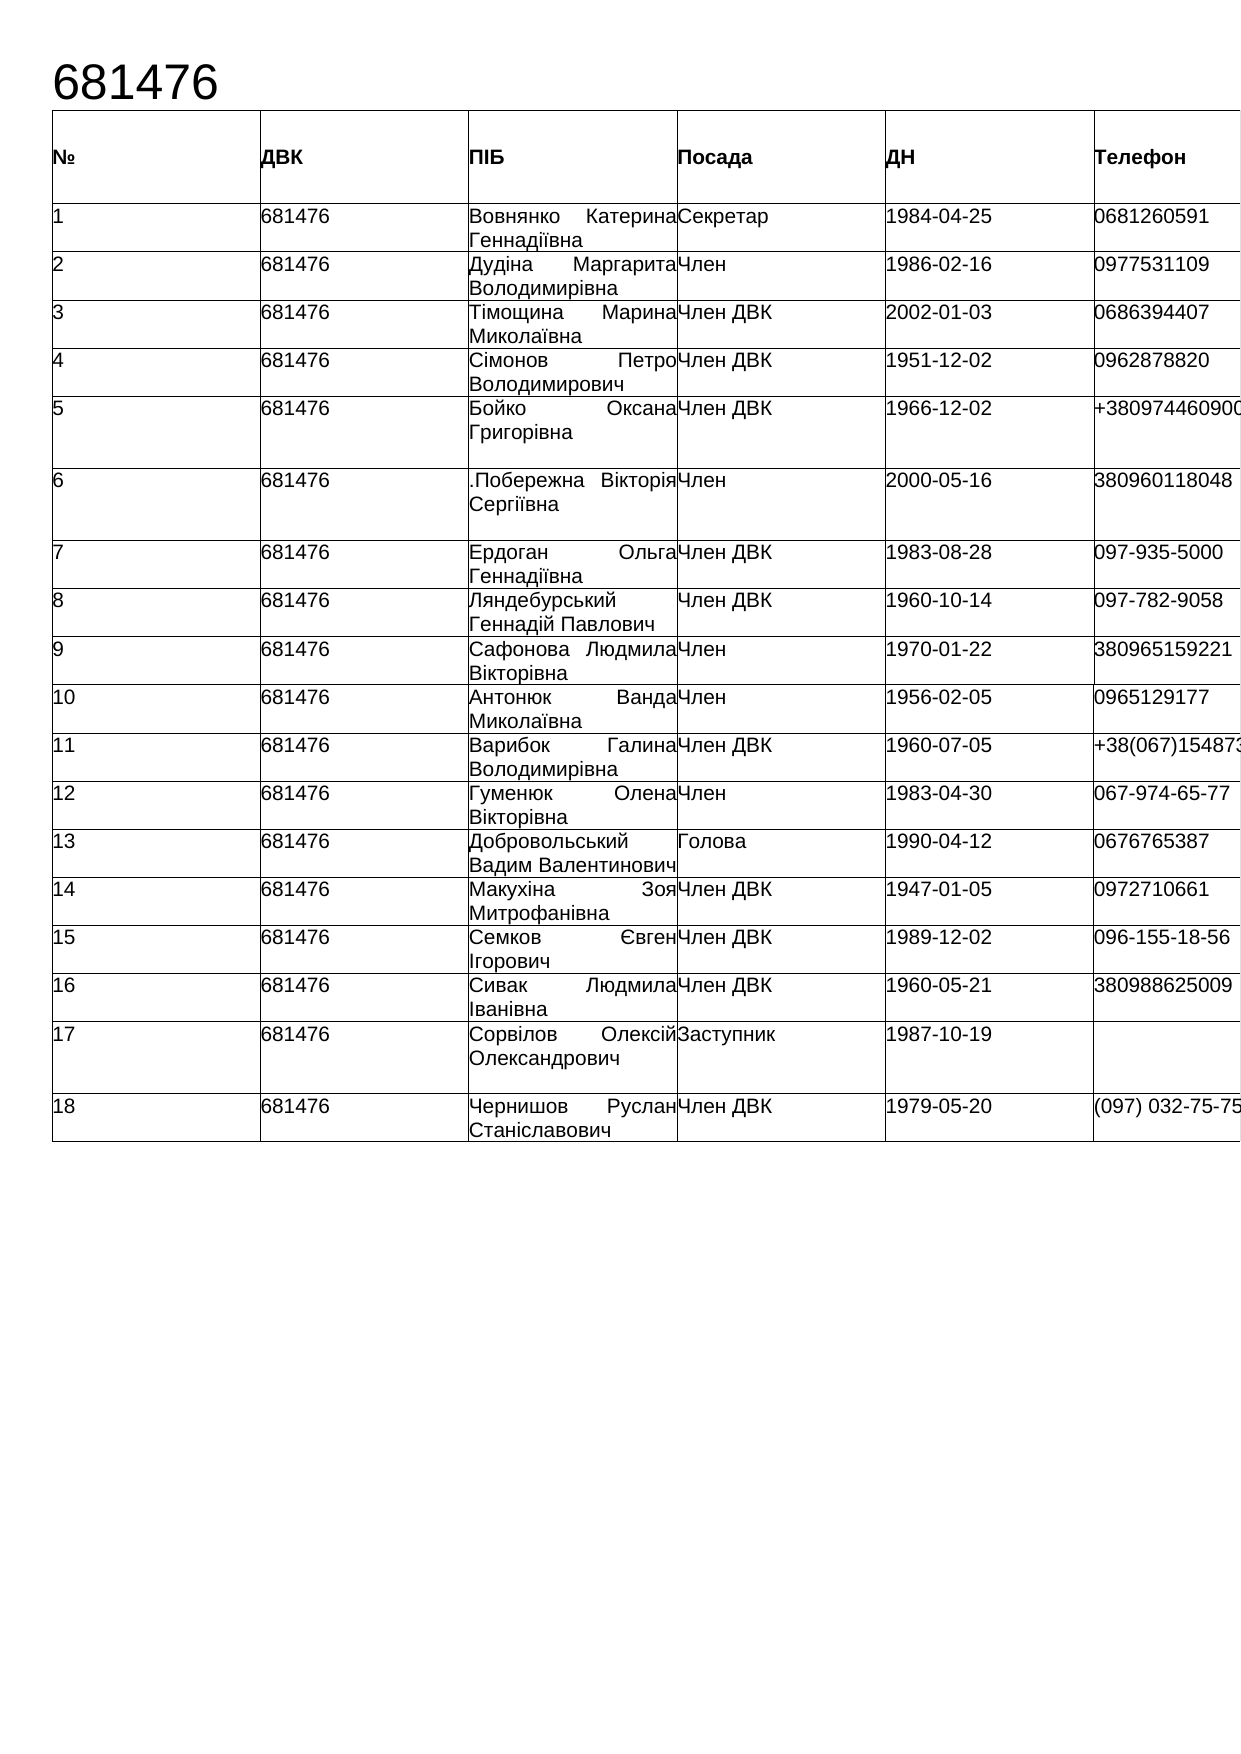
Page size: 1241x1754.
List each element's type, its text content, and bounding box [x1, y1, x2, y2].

table_header ПІБ [469, 111, 677, 203]
text 681476 [52, 52, 1188, 109]
table_cell 1960-07-05 [886, 734, 1093, 781]
table_cell Член ДВК [678, 589, 885, 636]
table_cell 380960118048 [1095, 469, 1240, 540]
table_cell Член [678, 637, 885, 684]
table_cell (097) 032-75-75 [1094, 1094, 1240, 1141]
table_header ДВК [261, 111, 468, 203]
table_cell 1956-02-05 [886, 685, 1093, 732]
table_cell 3 [53, 301, 260, 348]
table_cell 0676765387 [1094, 830, 1240, 877]
table_header ДН [886, 111, 1094, 203]
table_cell 4 [53, 349, 260, 396]
table_cell Вовнянко Катерина Геннадіївна [469, 204, 677, 251]
table_cell .Побережна Вікторія Сергіївна [469, 469, 677, 540]
table_cell Заступник [678, 1022, 885, 1093]
table_cell 18 [53, 1094, 260, 1141]
table_cell 067-974-65-77 [1094, 782, 1240, 829]
table_cell 681476 [261, 1094, 468, 1141]
table_cell Сивак Людмила Іванівна [469, 974, 677, 1021]
table_cell 681476 [261, 685, 468, 732]
table_cell Варибок Галина Володимирівна [469, 734, 677, 781]
table_cell Секретар [678, 204, 885, 251]
table_cell 11 [53, 734, 260, 781]
table_cell Член ДВК [678, 349, 885, 396]
table_cell 681476 [261, 349, 468, 396]
table_cell 681476 [261, 974, 468, 1021]
table_cell 681476 [261, 1022, 468, 1093]
table_cell 1987-10-19 [886, 1022, 1093, 1093]
table_cell Член [678, 252, 885, 299]
table_cell Макухіна Зоя Митрофанівна [469, 878, 677, 925]
table_cell 681476 [261, 782, 468, 829]
table_cell Чернишов Руслан Станіславович [469, 1094, 677, 1141]
table_cell 1984-04-25 [886, 204, 1094, 251]
table_cell 13 [53, 830, 260, 877]
table_cell 10 [53, 685, 260, 732]
table_cell 2 [53, 252, 260, 299]
table_cell Член ДВК [678, 926, 885, 973]
table_cell 1979-05-20 [886, 1094, 1093, 1141]
table_cell 2002-01-03 [886, 301, 1094, 348]
table_cell 097-935-5000 [1095, 541, 1240, 588]
table_cell Сорвілов Олексій Олександрович [469, 1022, 677, 1093]
table_cell [1094, 1022, 1240, 1093]
table_cell Ердоган Ольга Геннадіївна [469, 541, 677, 588]
table_cell 1983-04-30 [886, 782, 1093, 829]
table_cell Член ДВК [678, 1094, 885, 1141]
table_cell 681476 [261, 301, 468, 348]
table_cell 681476 [261, 469, 468, 540]
table_cell Гуменюк Олена Вікторівна [469, 782, 677, 829]
table_cell 1951-12-02 [886, 349, 1094, 396]
table_cell 380965159221 [1095, 637, 1240, 684]
table_cell Член ДВК [678, 878, 885, 925]
table_cell Член [678, 782, 885, 829]
table_cell Добровольський Вадим Валентинович [469, 830, 677, 877]
table_cell 681476 [261, 637, 468, 684]
table_cell 1990-04-12 [886, 830, 1093, 877]
table_header Телефон [1095, 111, 1240, 203]
table_cell Член ДВК [678, 541, 885, 588]
table_cell Член [678, 685, 885, 732]
table_cell 0686394407 [1095, 301, 1240, 348]
table_cell Сімонов Петро Володимирович [469, 349, 677, 396]
table_cell 0965129177 [1094, 685, 1240, 732]
table_cell 096-155-18-56 [1094, 926, 1240, 973]
table_cell Антонюк Ванда Миколаївна [469, 685, 677, 732]
table_cell 5 [53, 397, 260, 468]
table_cell 681476 [261, 397, 468, 468]
table_cell +38(067)1548736 [1094, 734, 1240, 781]
table_cell 1947-01-05 [886, 878, 1093, 925]
table_cell 681476 [261, 541, 468, 588]
table_cell 1960-10-14 [886, 589, 1094, 636]
table_cell Семков Євген Ігорович [469, 926, 677, 973]
table_cell 8 [53, 589, 260, 636]
table_cell 681476 [261, 204, 468, 251]
table_cell Бойко Оксана Григорівна [469, 397, 677, 468]
table_cell 1970-01-22 [886, 637, 1094, 684]
table_cell 12 [53, 782, 260, 829]
table_cell 681476 [261, 926, 468, 973]
table_cell 0681260591 [1095, 204, 1240, 251]
table_cell Член ДВК [678, 974, 885, 1021]
table_cell 7 [53, 541, 260, 588]
table_cell Голова [678, 830, 885, 877]
table_cell 681476 [261, 589, 468, 636]
table_cell 15 [53, 926, 260, 973]
table_cell 681476 [261, 734, 468, 781]
table_cell Член ДВК [678, 397, 885, 468]
table_cell Член ДВК [678, 301, 885, 348]
table_cell 1 [53, 204, 260, 251]
table_cell 17 [53, 1022, 260, 1093]
table_cell +380974460900 [1095, 397, 1240, 468]
table_cell Сафонова Людмила Вікторівна [469, 637, 677, 684]
table_cell 14 [53, 878, 260, 925]
table_header № [53, 111, 260, 203]
table_cell 1986-02-16 [886, 252, 1094, 299]
table_cell 0972710661 [1094, 878, 1240, 925]
table_cell 2000-05-16 [886, 469, 1094, 540]
table_cell 1989-12-02 [886, 926, 1093, 973]
table_cell 6 [53, 469, 260, 540]
table_cell 681476 [261, 878, 468, 925]
table_cell Член ДВК [678, 734, 885, 781]
table_cell Тімощина Марина Миколаївна [469, 301, 677, 348]
table_cell 9 [53, 637, 260, 684]
table_cell 0977531109 [1095, 252, 1240, 299]
table_cell 1966-12-02 [886, 397, 1094, 468]
table_cell Член [678, 469, 885, 540]
table_cell Ляндебурський Геннадій Павлович [469, 589, 677, 636]
table_cell 681476 [261, 830, 468, 877]
table_cell 681476 [261, 252, 468, 299]
table_cell 0962878820 [1095, 349, 1240, 396]
table_cell 097-782-9058 [1095, 589, 1240, 636]
table_cell Дудіна Маргарита Володимирівна [469, 252, 677, 299]
table_cell 1960-05-21 [886, 974, 1093, 1021]
table_header Посада [678, 111, 885, 203]
table_cell 16 [53, 974, 260, 1021]
table_cell 380988625009 [1094, 974, 1240, 1021]
table_cell 1983-08-28 [886, 541, 1094, 588]
